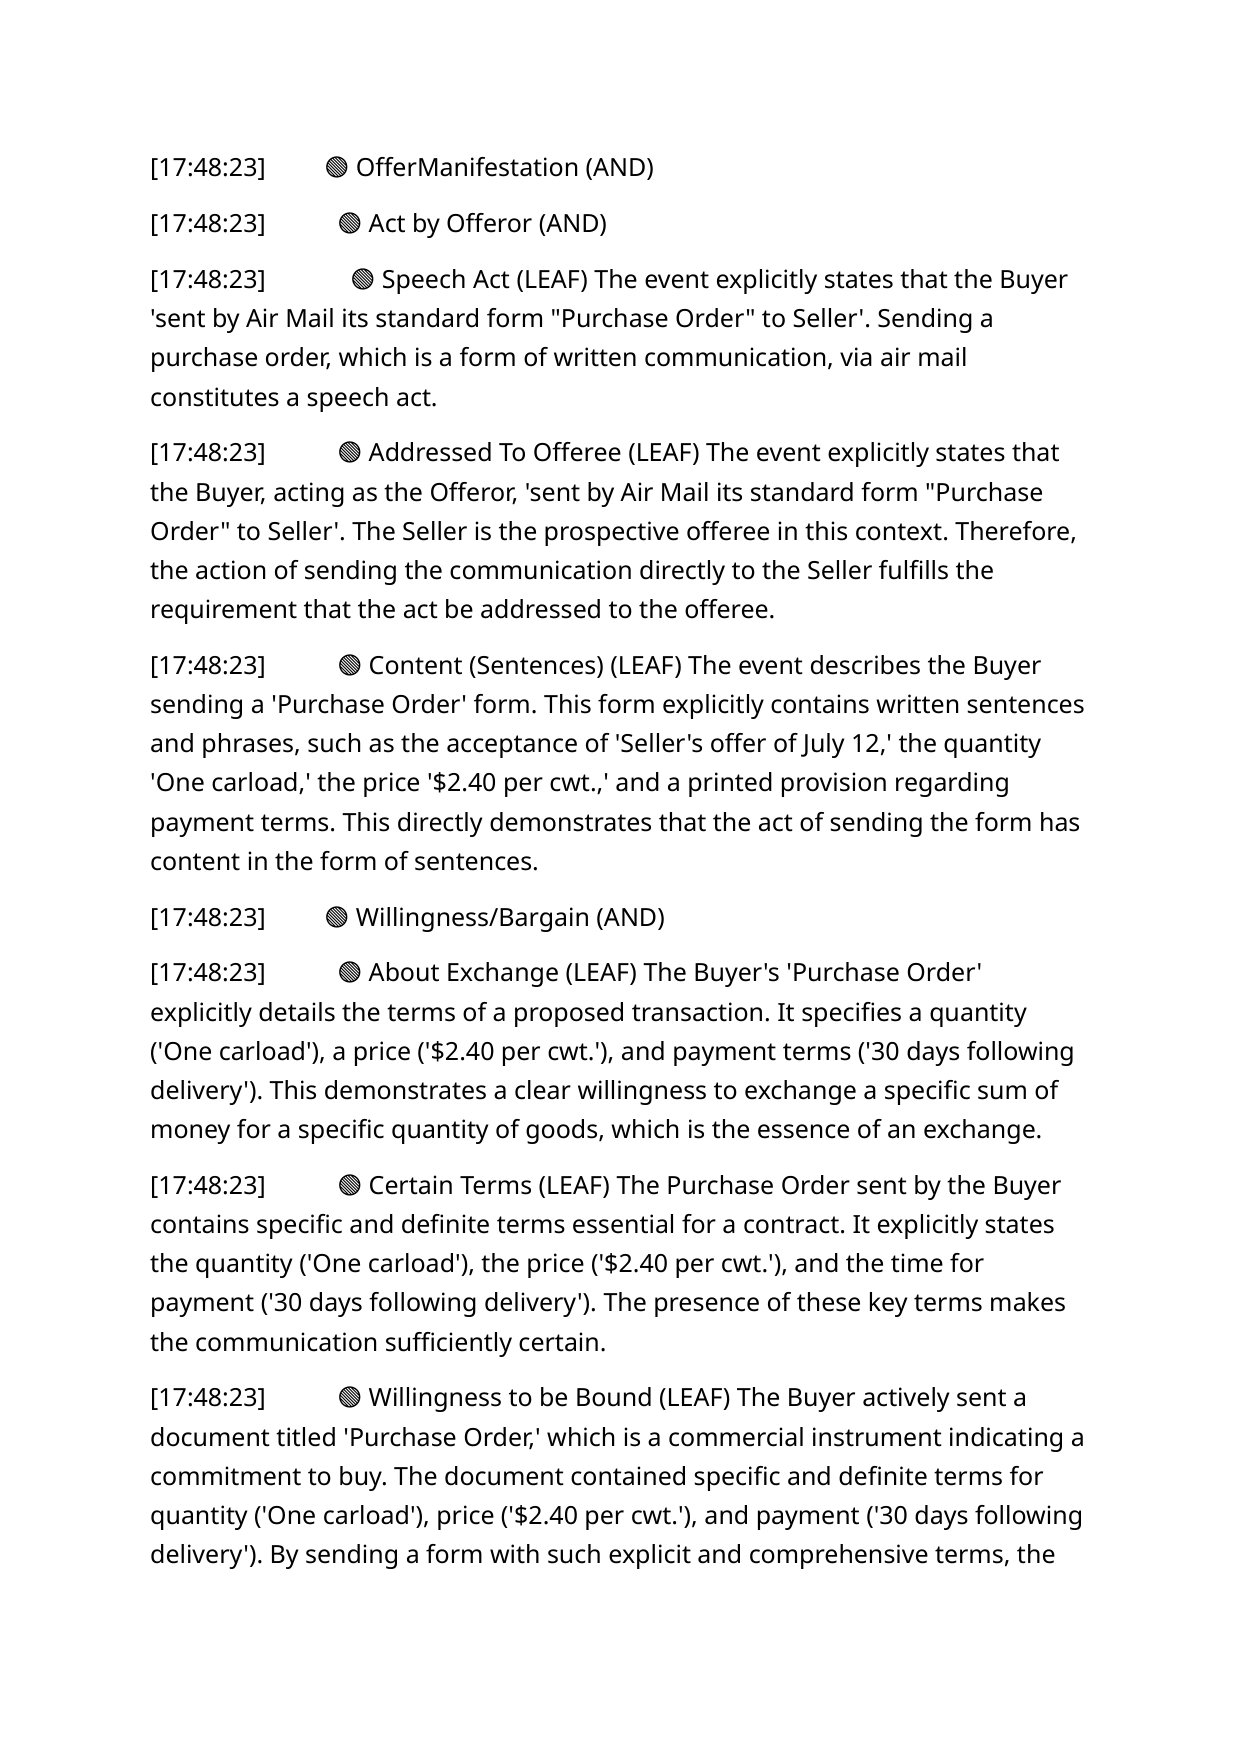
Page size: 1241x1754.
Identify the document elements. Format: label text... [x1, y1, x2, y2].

text [17:48:23] 🟢 OfferManifestation (AND) [150, 150, 1090, 184]
text [17:48:23] 🟢 Certain Terms (LEAF) The Purchase Order sent by the Buyer contains specific and definite terms essential for a contract. It explicitly states the quantity ('One carload'), the price ('$2.40 per cwt.'), and the time for payment ('30 days following delivery'). The presence of these key terms makes the communication sufficiently certain. [150, 1167, 1090, 1358]
text [17:48:23] 🟢 Willingness/Bargain (AND) [150, 899, 1090, 933]
text [17:48:23] 🟢 Addressed To Offeree (LEAF) The event explicitly states that the Buyer, acting as the Offeror, 'sent by Air Mail its standard form "Purchase Order" to Seller'. The Seller is the prospective offeree in this context. Therefore, the action of sending the communication directly to the Seller fulfills the requirement that the act be addressed to the offeree. [150, 435, 1090, 626]
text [150, 1380, 1090, 1571]
text [17:48:23] 🟢 Content (Sentences) (LEAF) The event describes the Buyer sending a 'Purchase Order' form. This form explicitly contains written sentences and phrases, such as the acceptance of 'Seller's offer of July 12,' the quantity 'One carload,' the price '$2.40 per cwt.,' and a printed provision regarding payment terms. This directly demonstrates that the act of sending the form has content in the form of sentences. [150, 647, 1090, 877]
text [17:48:23] 🟢 Speech Act (LEAF) The event explicitly states that the Buyer 'sent by Air Mail its standard form "Purchase Order" to Seller'. Sending a purchase order, which is a form of written communication, via air mail constitutes a speech act. [150, 262, 1090, 413]
text [17:48:23] 🟢 About Exchange (LEAF) The Buyer's 'Purchase Order' explicitly details the terms of a proposed transaction. It specifies a quantity ('One carload'), a price ('$2.40 per cwt.'), and payment terms ('30 days following delivery'). This demonstrates a clear willingness to exchange a specific sum of money for a specific quantity of goods, which is the essence of an exchange. [150, 955, 1090, 1146]
text [17:48:23] 🟢 Act by Offeror (AND) [150, 206, 1090, 240]
